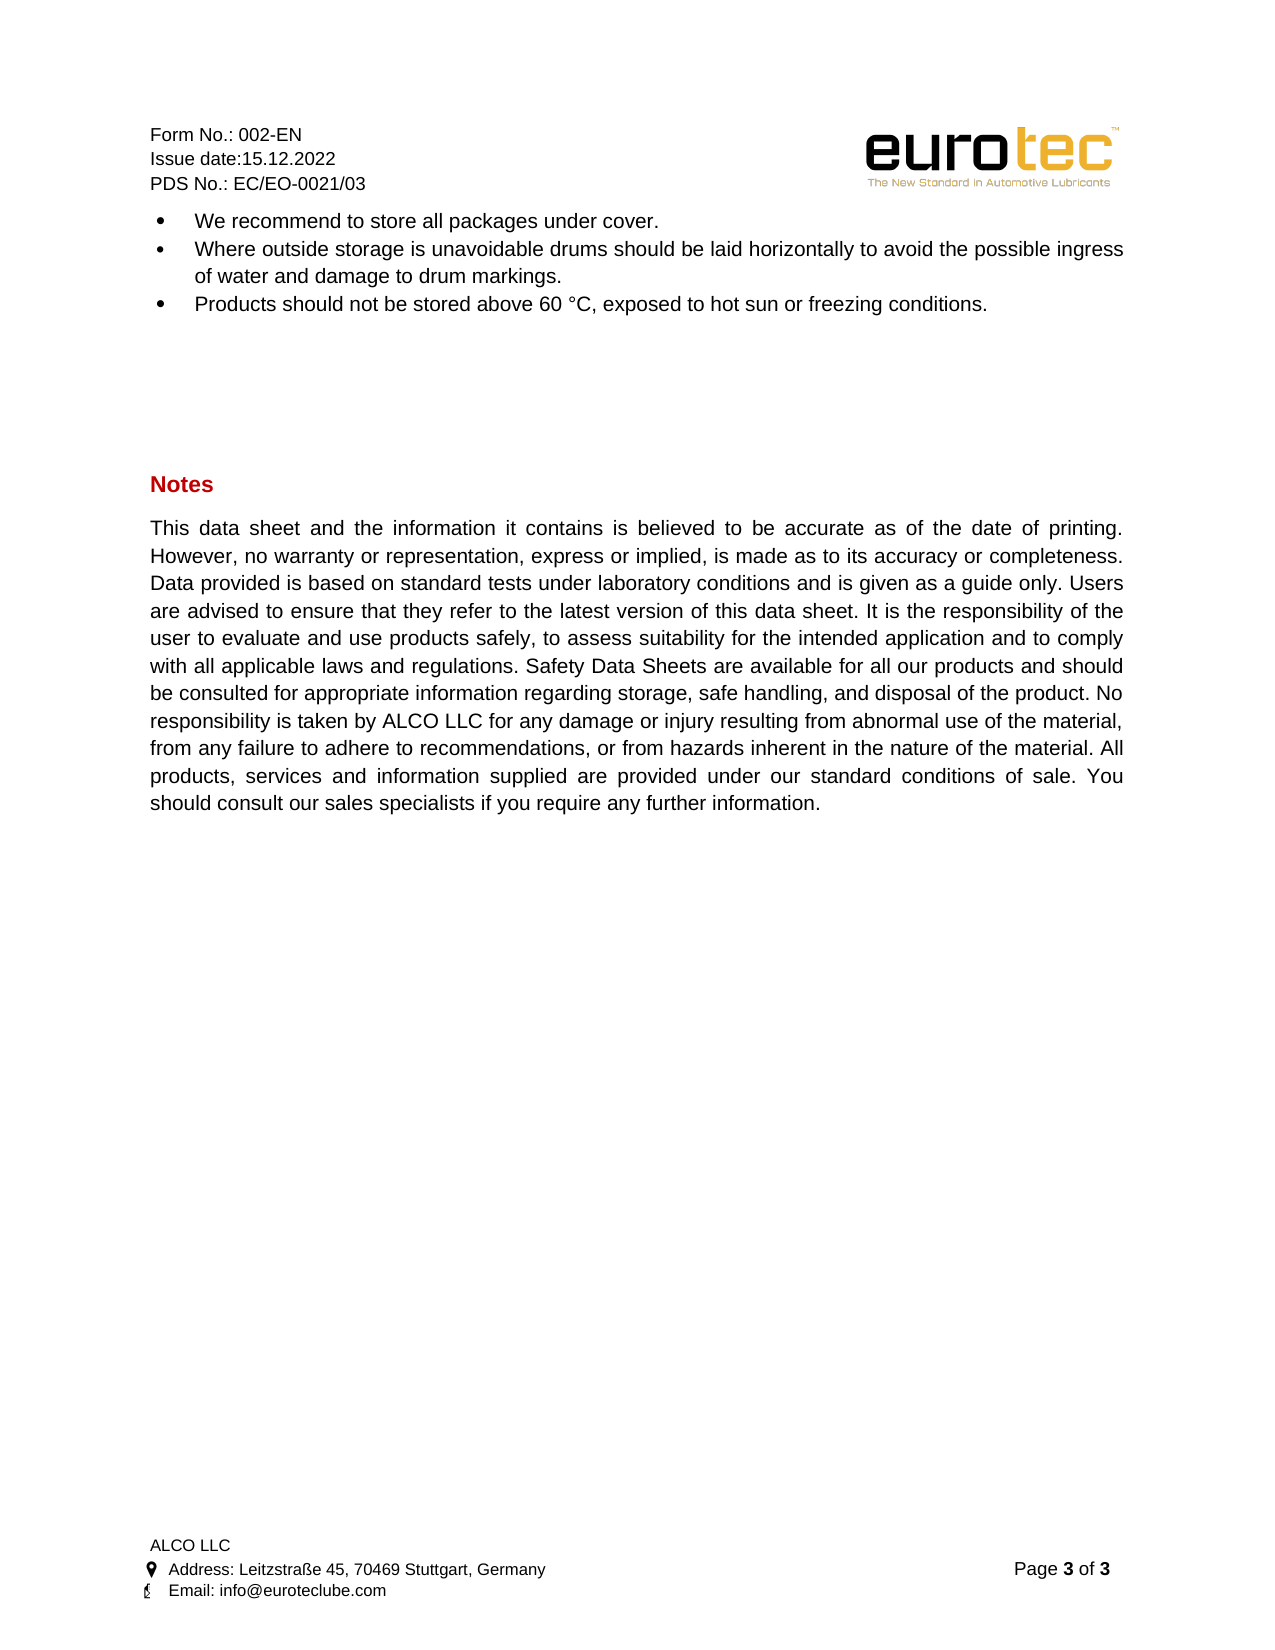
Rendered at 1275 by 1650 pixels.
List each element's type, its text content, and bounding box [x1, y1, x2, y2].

list Where outside storage is unavoidable drums should be laid horizontally to avoid the possible ingress of water and damage to drum markings. [157, 236, 1125, 288]
list Products should not be stored above 60 °C, exposed to hot sun or freezing conditions. [157, 291, 1125, 315]
picture [141, 1558, 163, 1599]
list We recommend to store all packages under cover. [157, 209, 1125, 233]
text This data sheet and the information it contains is believed to be accurate as of the date of printing. However, no warranty or representation, express or implied, is made as to its accuracy or completeness. Data provided is based on standard tests under laboratory conditions and is given as a guide only. Users are advised to ensure that they refer to the latest version of this data sheet. It is the responsibility of the user to evaluate and use products safely, to assess suitability for the intended application and to comply with all applicable laws and regulations. Safety Data Sheets are available for all our products and should be consulted for appropriate information regarding storage, safe handling, and disposal of the product. No responsibility is taken by ALCO LLC for any damage or injury resulting from abnormal use of the material, from any failure to adhere to recommendations, or from hazards inherent in the nature of the material. All products, services and information supplied are provided under our standard conditions of sale. You should consult our sales specialists if you require any further information. [150, 516, 1125, 815]
text Notes [150, 471, 1125, 497]
picture [859, 73, 1125, 209]
